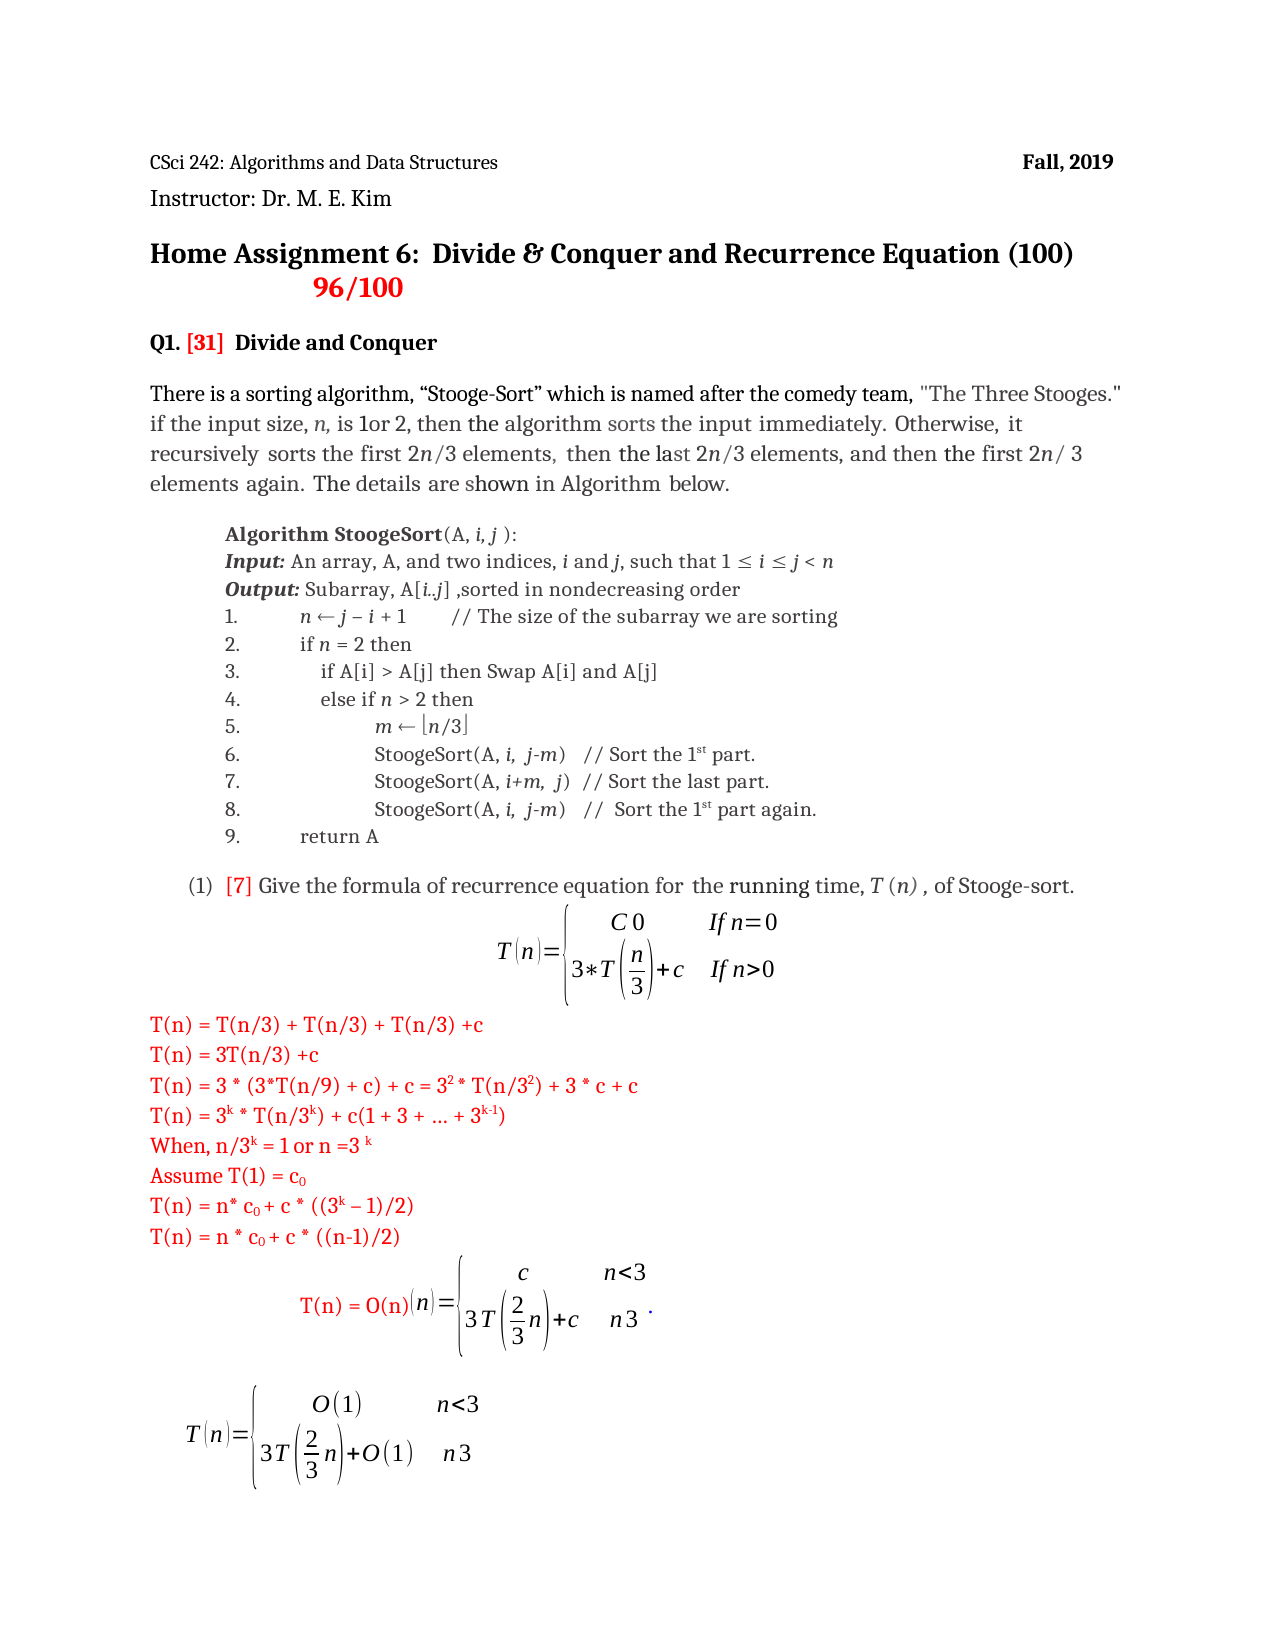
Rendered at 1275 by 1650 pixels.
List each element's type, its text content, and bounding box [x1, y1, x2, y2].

text 1. n j – i + 1 // The size of the subarray we are sorting [150, 605, 1125, 629]
text 6. StoogeSort(A, i, j-m) // Sort the 1st part. [150, 742, 1125, 766]
text T(n) = n* c0 + c * ((3k – 1)/2) [150, 1193, 1125, 1220]
text Instructor: Dr. M. E. Kim [150, 185, 1125, 212]
text 5. m n/3 [150, 715, 1125, 739]
text T(n) = T(n/3) + T(n/3) + T(n/3) +c [150, 1012, 1125, 1038]
text 3. if A[i] > A[j] then Swap A[i] and A[j] [150, 660, 1125, 684]
text 2. if n = 2 then [150, 632, 1125, 656]
text Assume T(1) = c0 [150, 1163, 1125, 1189]
text T(n) = 3 * (3*T(n/9) + c) + c = 32 * T(n/32) + 3 * c + c [150, 1072, 1125, 1099]
text 4. else if n > 2 then [150, 687, 1125, 711]
list T(n) = O(n). [225, 1254, 1125, 1358]
text T(n) = 3k * T(n/3k) + c(1 + 3 + … + 3k-1) [150, 1103, 1125, 1129]
text Home Assignment 6: Divide & Conquer and Recurrence Equation (100) 96/100 [150, 237, 1125, 304]
text 9. return A [150, 825, 1125, 849]
text 8. StoogeSort(A, i, j-m) // Sort the 1st part again. [150, 797, 1125, 821]
list [7] Give the formula of recurrence equation for the running time, T (n) , of Stooge-sort. [187, 873, 1125, 900]
text When, n/3k = 1 or n =3 k [150, 1133, 1125, 1159]
text Q1. [31] Divide and Conquer [150, 329, 1125, 356]
text T(n) = 3T(n/3) +c [150, 1042, 1125, 1069]
text 7. StoogeSort(A, i+m, j) // Sort the last part. [150, 770, 1125, 794]
text There is a sorting algorithm, “Stooge-Sort” which is named after the comedy team, "The Three Stooges." if the input size, n, is 1or 2, then the algorithm sorts the input immediately. Otherwise, it recursively sorts the first 2n/3 elements, then the last 2n/3 elements, and then the first 2n/ 3 elements again. The details are shown in Algorithm below. [150, 381, 1125, 497]
text Output: Subarray, A[i..j] ,sorted in nondecreasing order [150, 577, 1125, 601]
text Algorithm StoogeSort(A, i, j ): [150, 522, 1125, 546]
text T(n) = n * c0 + c * ((n-1)/2) [150, 1223, 1125, 1250]
text Input: An array, A, and two indices, i and j, such that 1 i j < n [150, 550, 1125, 574]
text CSci 242: Algorithms and Data Structures Fall, 2019 [150, 150, 1125, 175]
